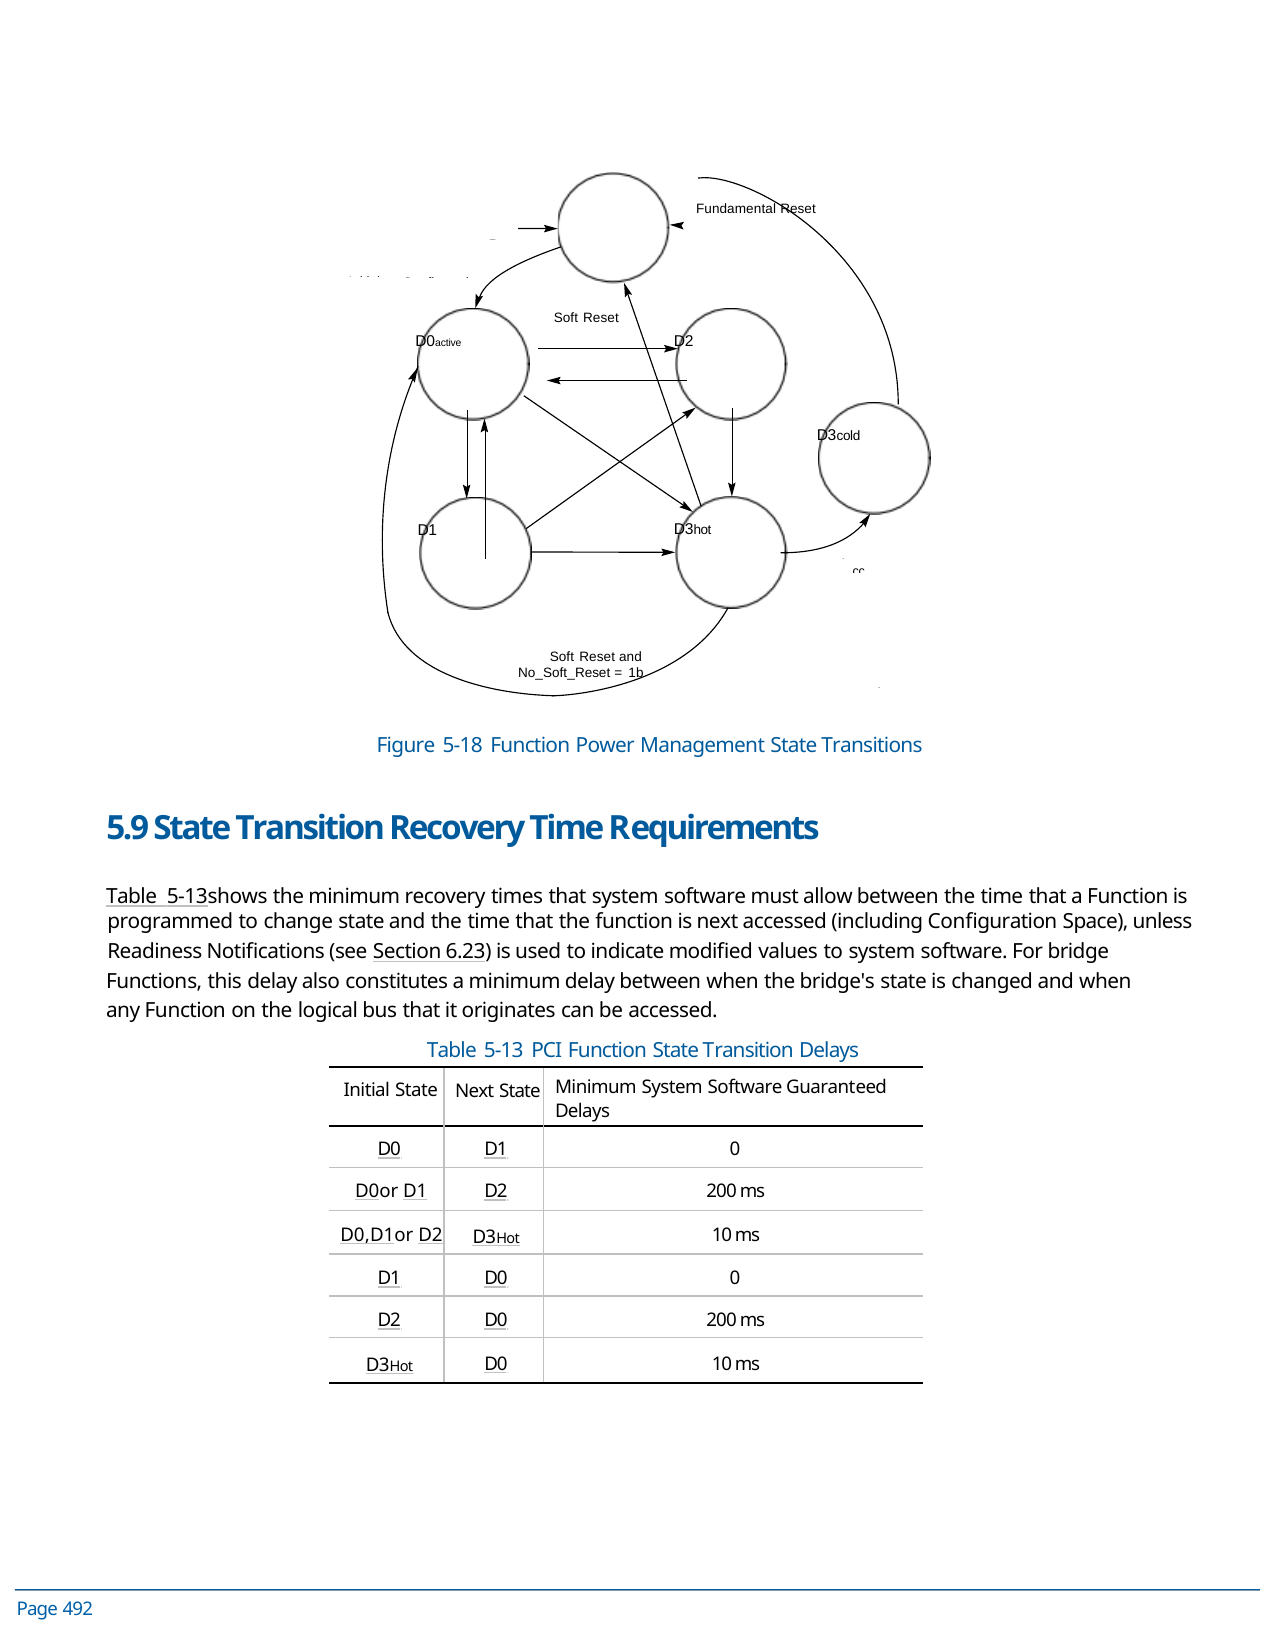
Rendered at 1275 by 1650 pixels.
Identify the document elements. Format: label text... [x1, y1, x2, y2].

picture [14, 1589, 1261, 1593]
table_cell D3Hot [329, 1338, 443, 1382]
text programmed to change state and the time that the function is next accessed (including Configuration Space), unless [107, 911, 1273, 936]
table_cell D1 [329, 1255, 443, 1295]
text Soft Reset and No_Soft_Reset = 1b [518, 648, 644, 680]
picture [676, 524, 682, 533]
table_cell 0 [544, 1255, 923, 1295]
table_cell 200 ms [544, 1297, 923, 1337]
table_cell D2 [329, 1297, 443, 1337]
table_cell 10 ms [544, 1211, 923, 1253]
picture [676, 336, 682, 345]
table_cell 10 ms [544, 1338, 923, 1382]
text Readiness Notifications (see Section 6.23) is used to indicate modified values to system software. For bridge Functions, this delay also constitutes a minimum delay between when the bridge's state is changed and when any Function on the logical bus that it originates can be accessed. [106, 936, 1133, 1023]
picture [557, 172, 670, 284]
table_cell D0 [329, 1127, 443, 1166]
picture [418, 336, 424, 345]
picture [419, 497, 532, 610]
table_header Initial State [329, 1068, 443, 1125]
table_cell 200 ms [544, 1168, 923, 1209]
table_cell 0 [544, 1127, 923, 1166]
picture [417, 308, 530, 421]
picture [819, 430, 825, 439]
text Table 5-13 PCI Function State Transition Delays [427, 1039, 1273, 1066]
text Table 5-13shows the minimum recovery times that system software must allow between the time that a Function is [106, 881, 1273, 909]
table_cell D1 [445, 1127, 543, 1166]
text 5.9 State Transition Recovery Time Requirements [106, 810, 1273, 854]
table_cell D2 [445, 1168, 543, 1209]
picture [675, 496, 788, 609]
table_cell D0 [445, 1255, 543, 1295]
table_header Next State [445, 1068, 543, 1125]
table_cell D0 [445, 1297, 543, 1337]
table_cell D0 [445, 1338, 543, 1382]
table_cell D3Hot [445, 1211, 543, 1253]
picture [675, 308, 788, 421]
picture [818, 402, 931, 515]
picture [420, 525, 426, 534]
table_cell D0,D1or D2 [329, 1211, 443, 1253]
table_header Minimum System Software Guaranteed Delays [544, 1068, 923, 1125]
table_cell D0or D1 [329, 1168, 443, 1209]
text Figure 5-18 Function Power Management State Transitions [376, 734, 1273, 760]
